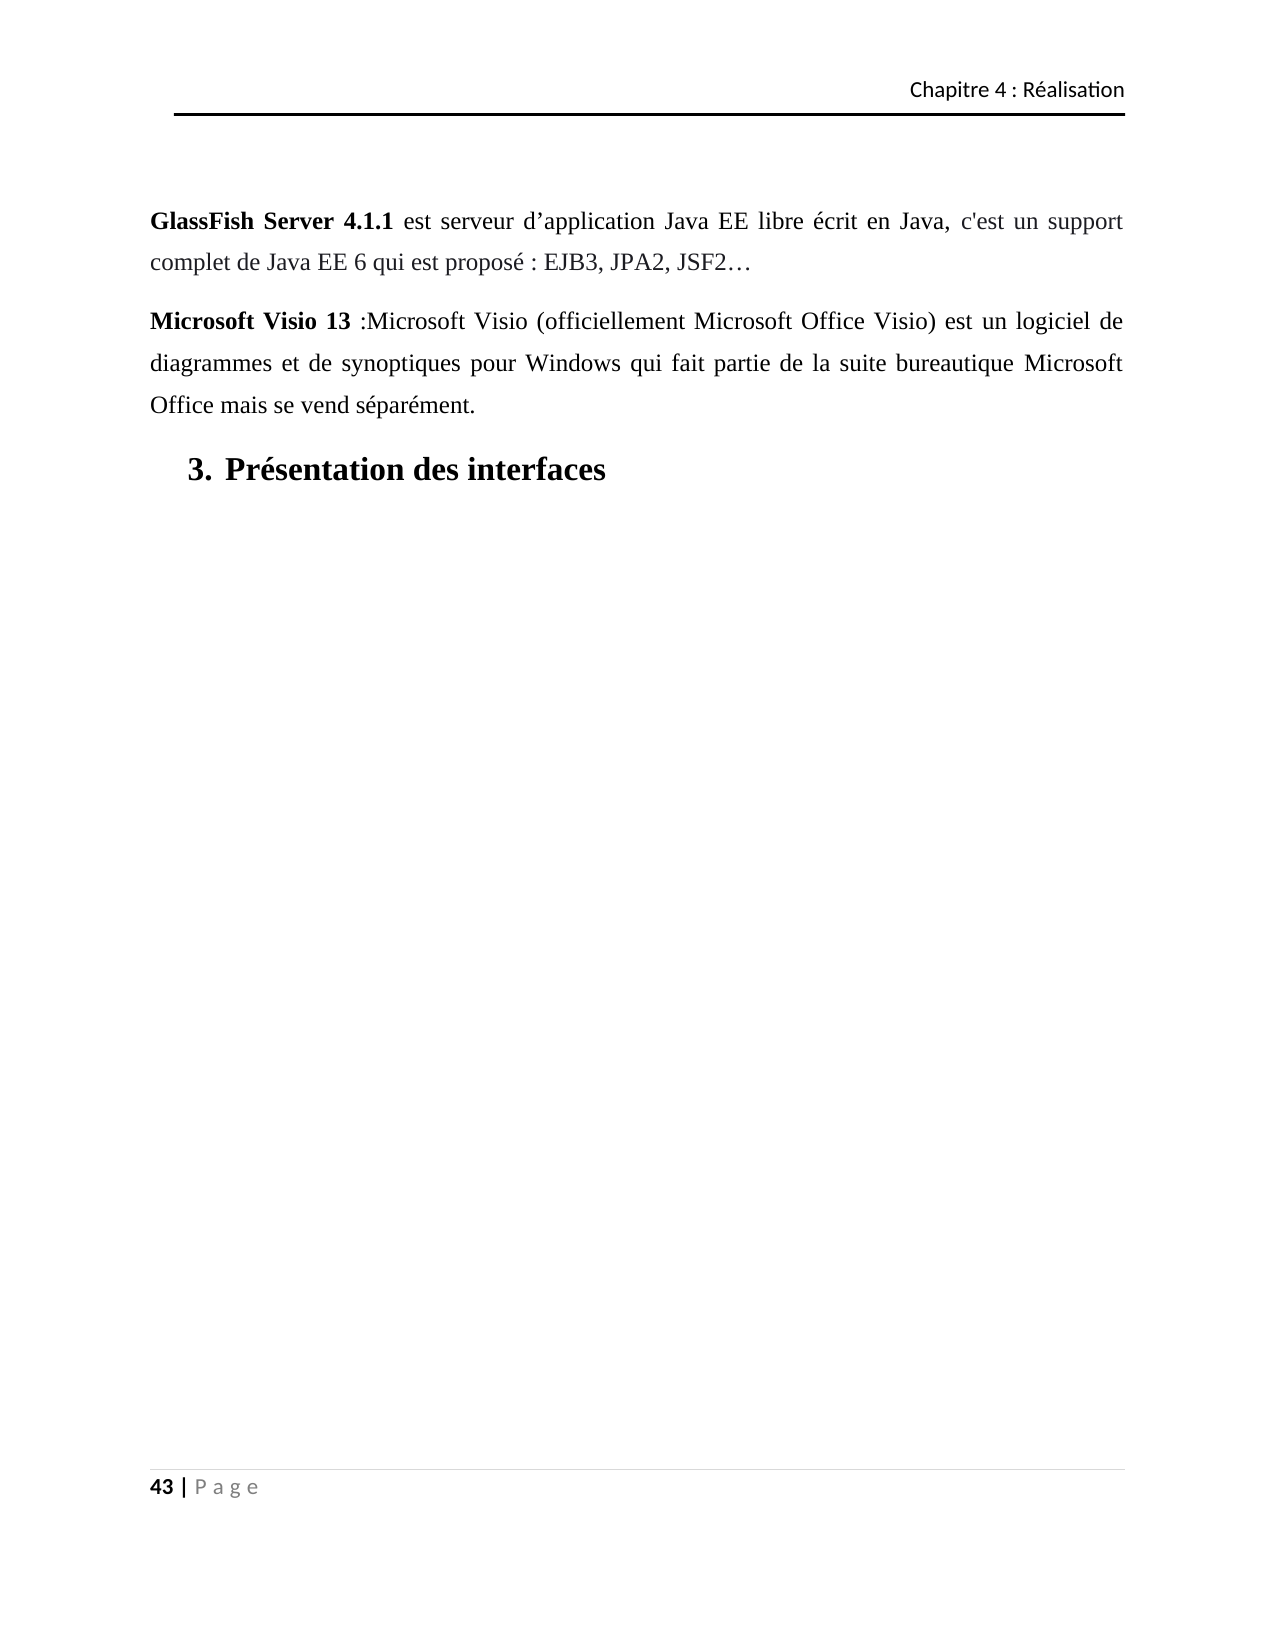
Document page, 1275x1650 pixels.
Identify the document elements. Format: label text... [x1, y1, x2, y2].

text Microsoft Visio 13 :Microsoft Visio (officiellement Microsoft Office Visio) est un logiciel de diagrammes et de synoptiques pour Windows qui fait partie de la suite bureautique Microsoft Office mais se vend séparément. [150, 306, 1123, 419]
subtitle Présentation des interfaces [187, 449, 1125, 487]
text GlassFish Server 4.1.1 est serveur d’application Java EE libre écrit en Java, c'est un support complet de Java EE 6 qui est proposé : EJB3, JPA2, JSF2… [150, 206, 1123, 276]
